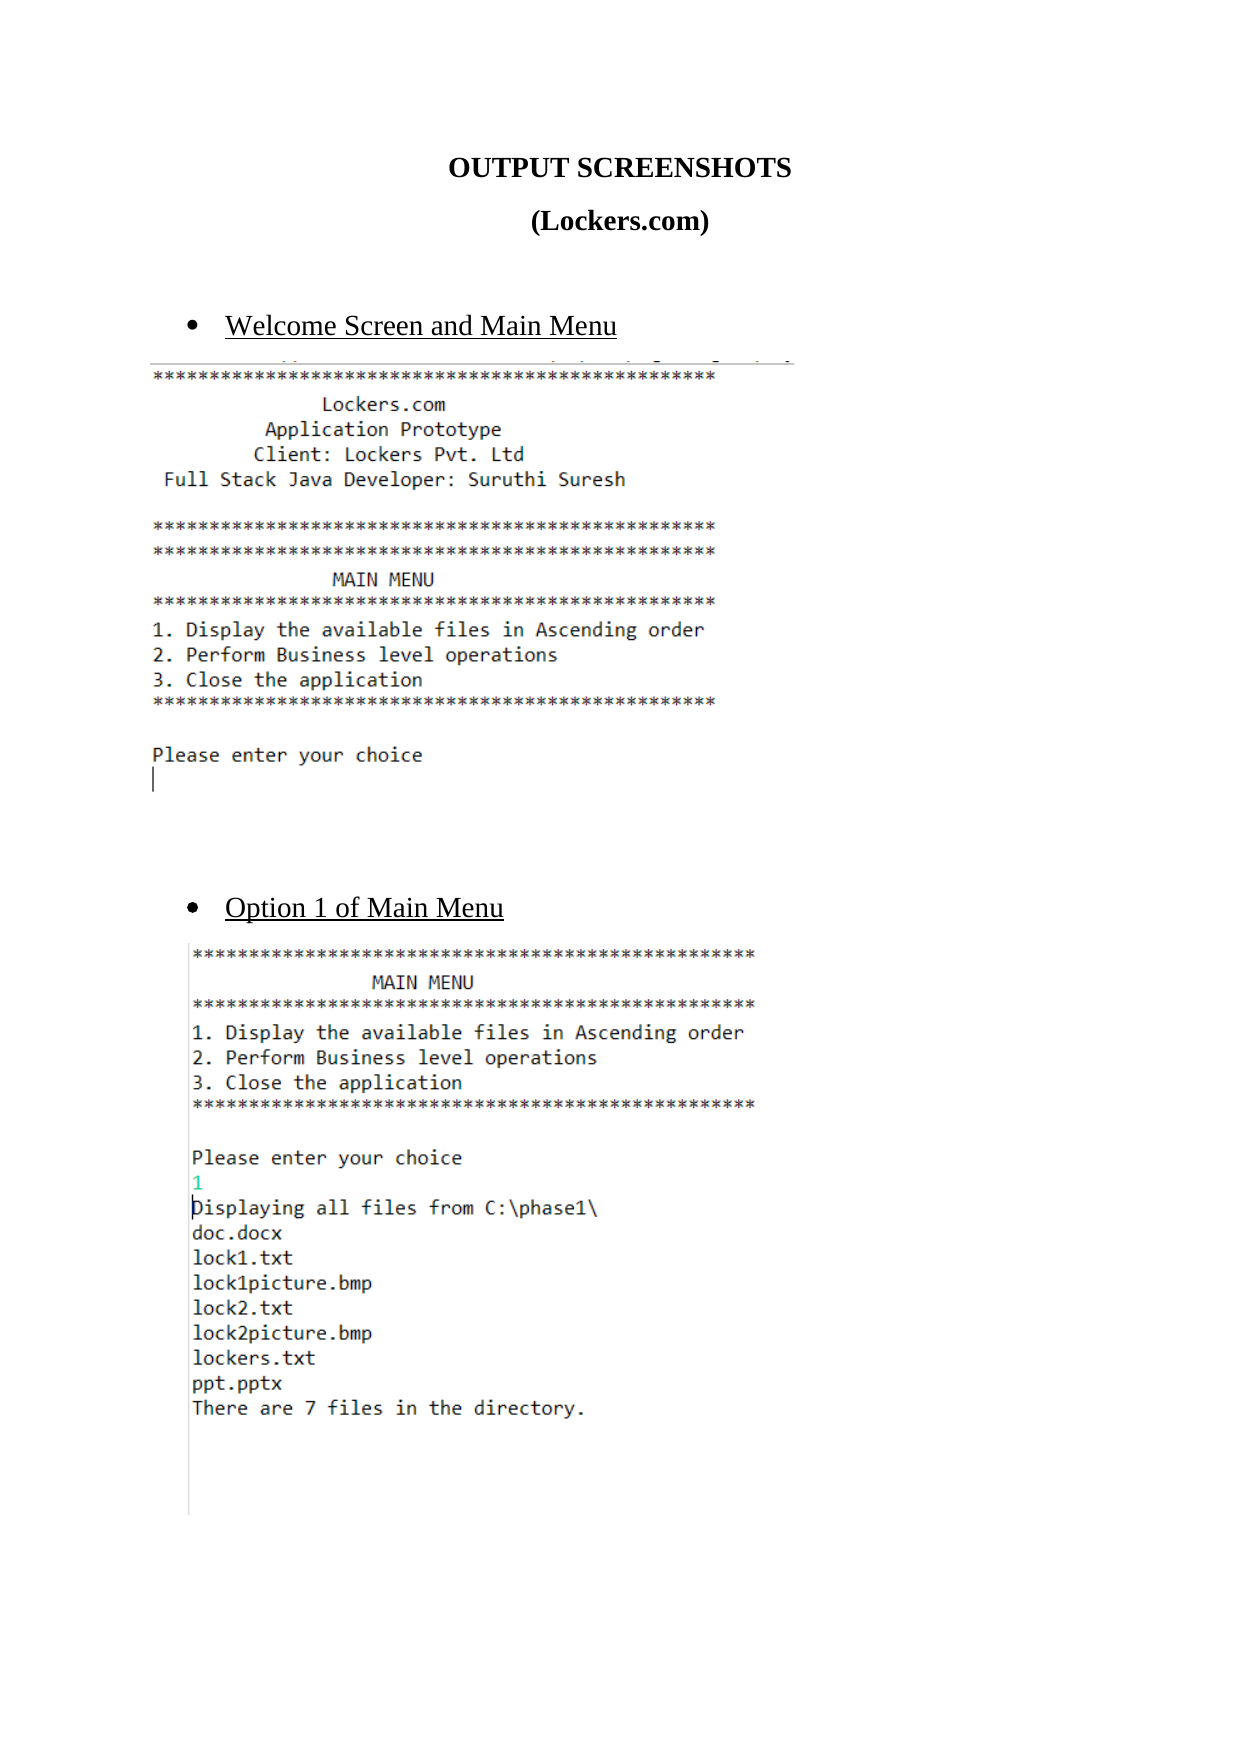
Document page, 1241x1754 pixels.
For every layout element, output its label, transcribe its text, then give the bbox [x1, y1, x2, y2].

picture [150, 361, 795, 872]
picture [187, 943, 871, 1515]
text (Lockers.com) [150, 203, 1090, 236]
list Welcome Screen and Main Menu [187, 308, 1090, 342]
text OUTPUT SCREENSHOTS [150, 150, 1090, 183]
list Option 1 of Main Menu [187, 890, 1090, 924]
